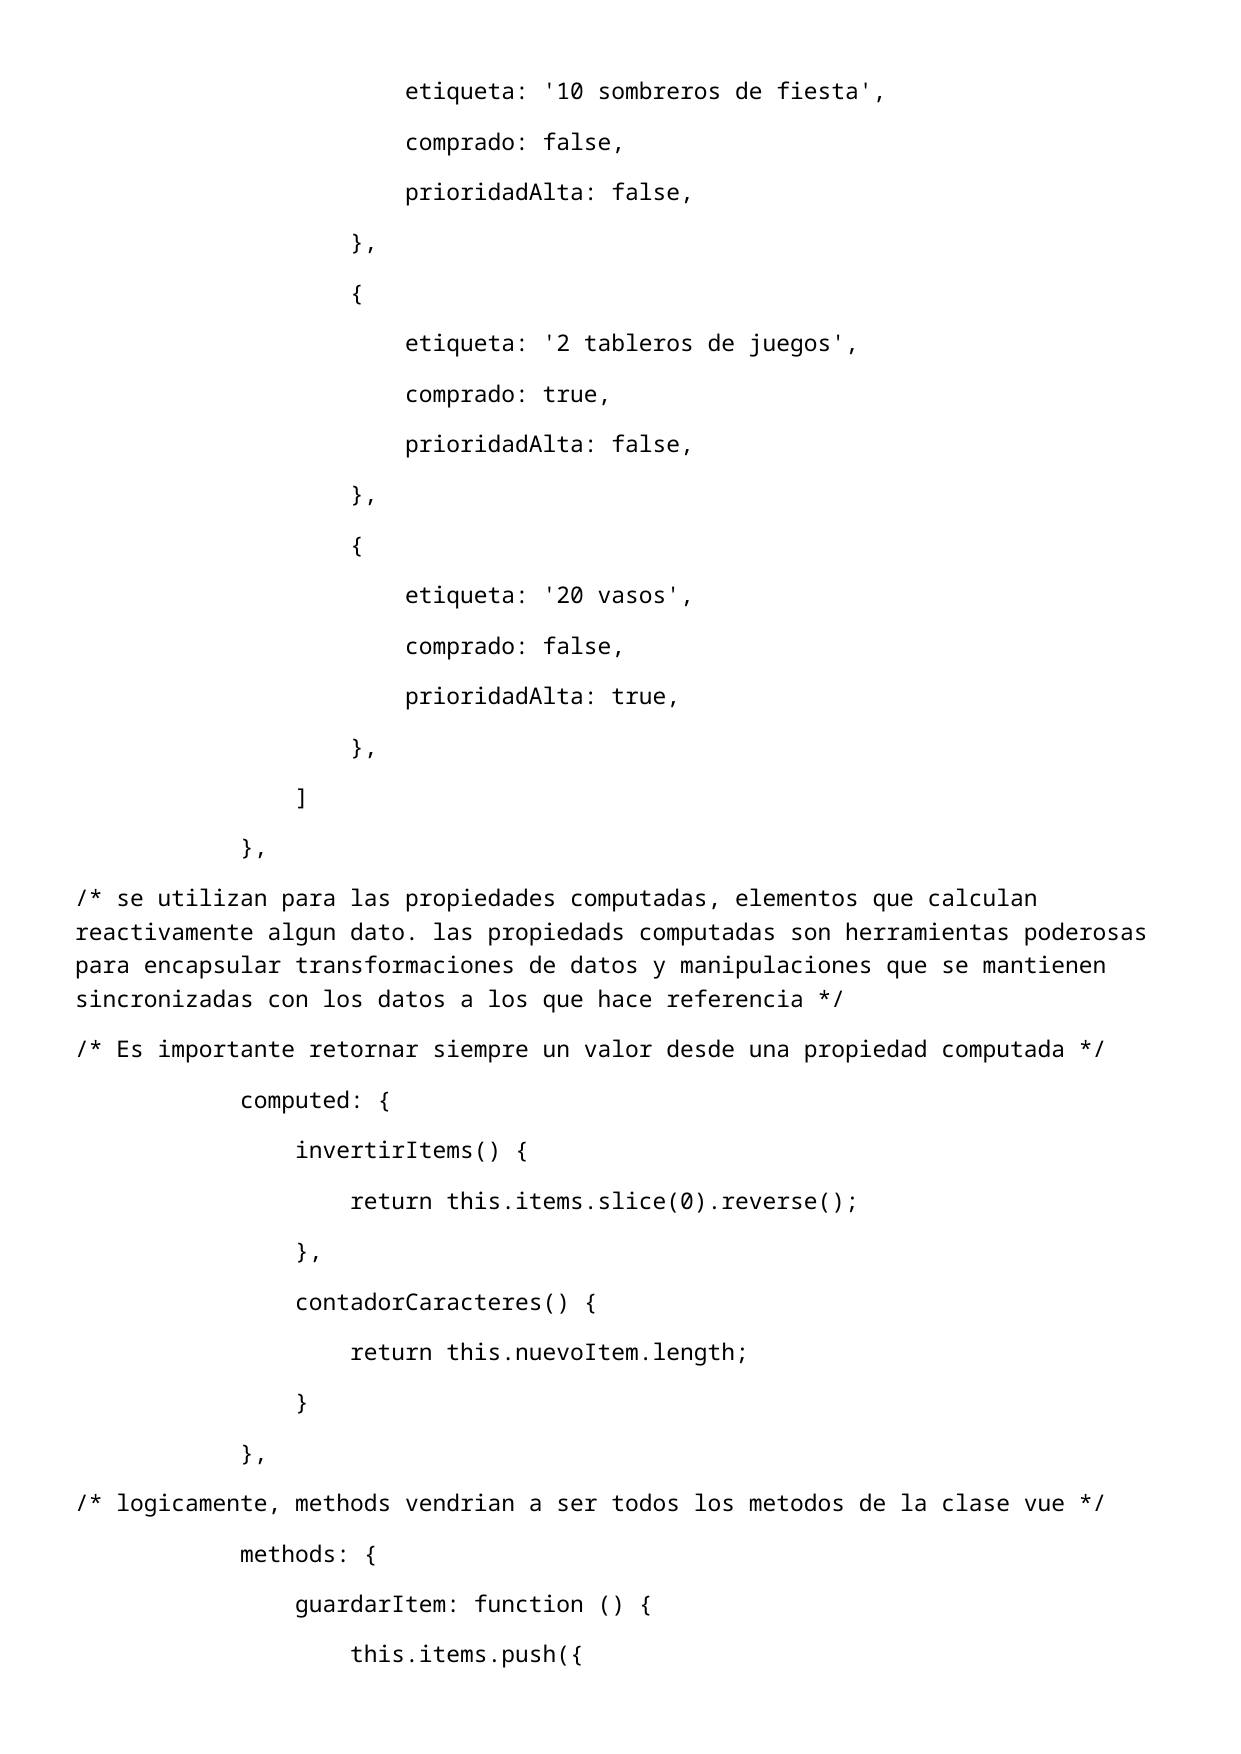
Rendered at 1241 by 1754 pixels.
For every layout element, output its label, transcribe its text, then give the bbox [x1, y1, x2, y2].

text }, [75, 730, 1165, 762]
text return this.nuevoItem.length; [75, 1336, 1165, 1367]
text etiqueta: '10 sombreros de fiesta', [75, 75, 1165, 106]
text prioridadAlta: true, [75, 680, 1165, 711]
text prioridadAlta: false, [75, 428, 1165, 459]
text }, [75, 1437, 1165, 1468]
text { [75, 277, 1165, 308]
text /* se utilizan para las propiedades computadas, elementos que calculan reactivamente algun dato. las propiedads computadas son herramientas poderosas para encapsular transformaciones de datos y manipulaciones que se mantienen sincronizadas con los datos a los que hace referencia */ [75, 882, 1165, 1014]
text return this.items.slice(0).reverse(); [75, 1184, 1165, 1216]
text guardarItem: function () { [75, 1588, 1165, 1619]
text comprado: true, [75, 377, 1165, 409]
text /* logicamente, methods vendrian a ser todos los metodos de la clase vue */ [75, 1487, 1165, 1518]
text ] [75, 781, 1165, 812]
text comprado: false, [75, 629, 1165, 661]
text etiqueta: '20 vasos', [75, 579, 1165, 610]
text }, [75, 831, 1165, 862]
text methods: { [75, 1537, 1165, 1569]
text prioridadAlta: false, [75, 176, 1165, 207]
text etiqueta: '2 tableros de juegos', [75, 327, 1165, 358]
text this.items.push({ [75, 1638, 1165, 1669]
text }, [75, 478, 1165, 509]
text computed: { [75, 1084, 1165, 1115]
text comprado: false, [75, 125, 1165, 157]
text { [75, 529, 1165, 560]
text } [75, 1386, 1165, 1417]
text }, [75, 226, 1165, 257]
text }, [75, 1235, 1165, 1266]
text invertirItems() { [75, 1134, 1165, 1165]
text /* Es importante retornar siempre un valor desde una propiedad computada */ [75, 1033, 1165, 1064]
text contadorCaracteres() { [75, 1285, 1165, 1317]
